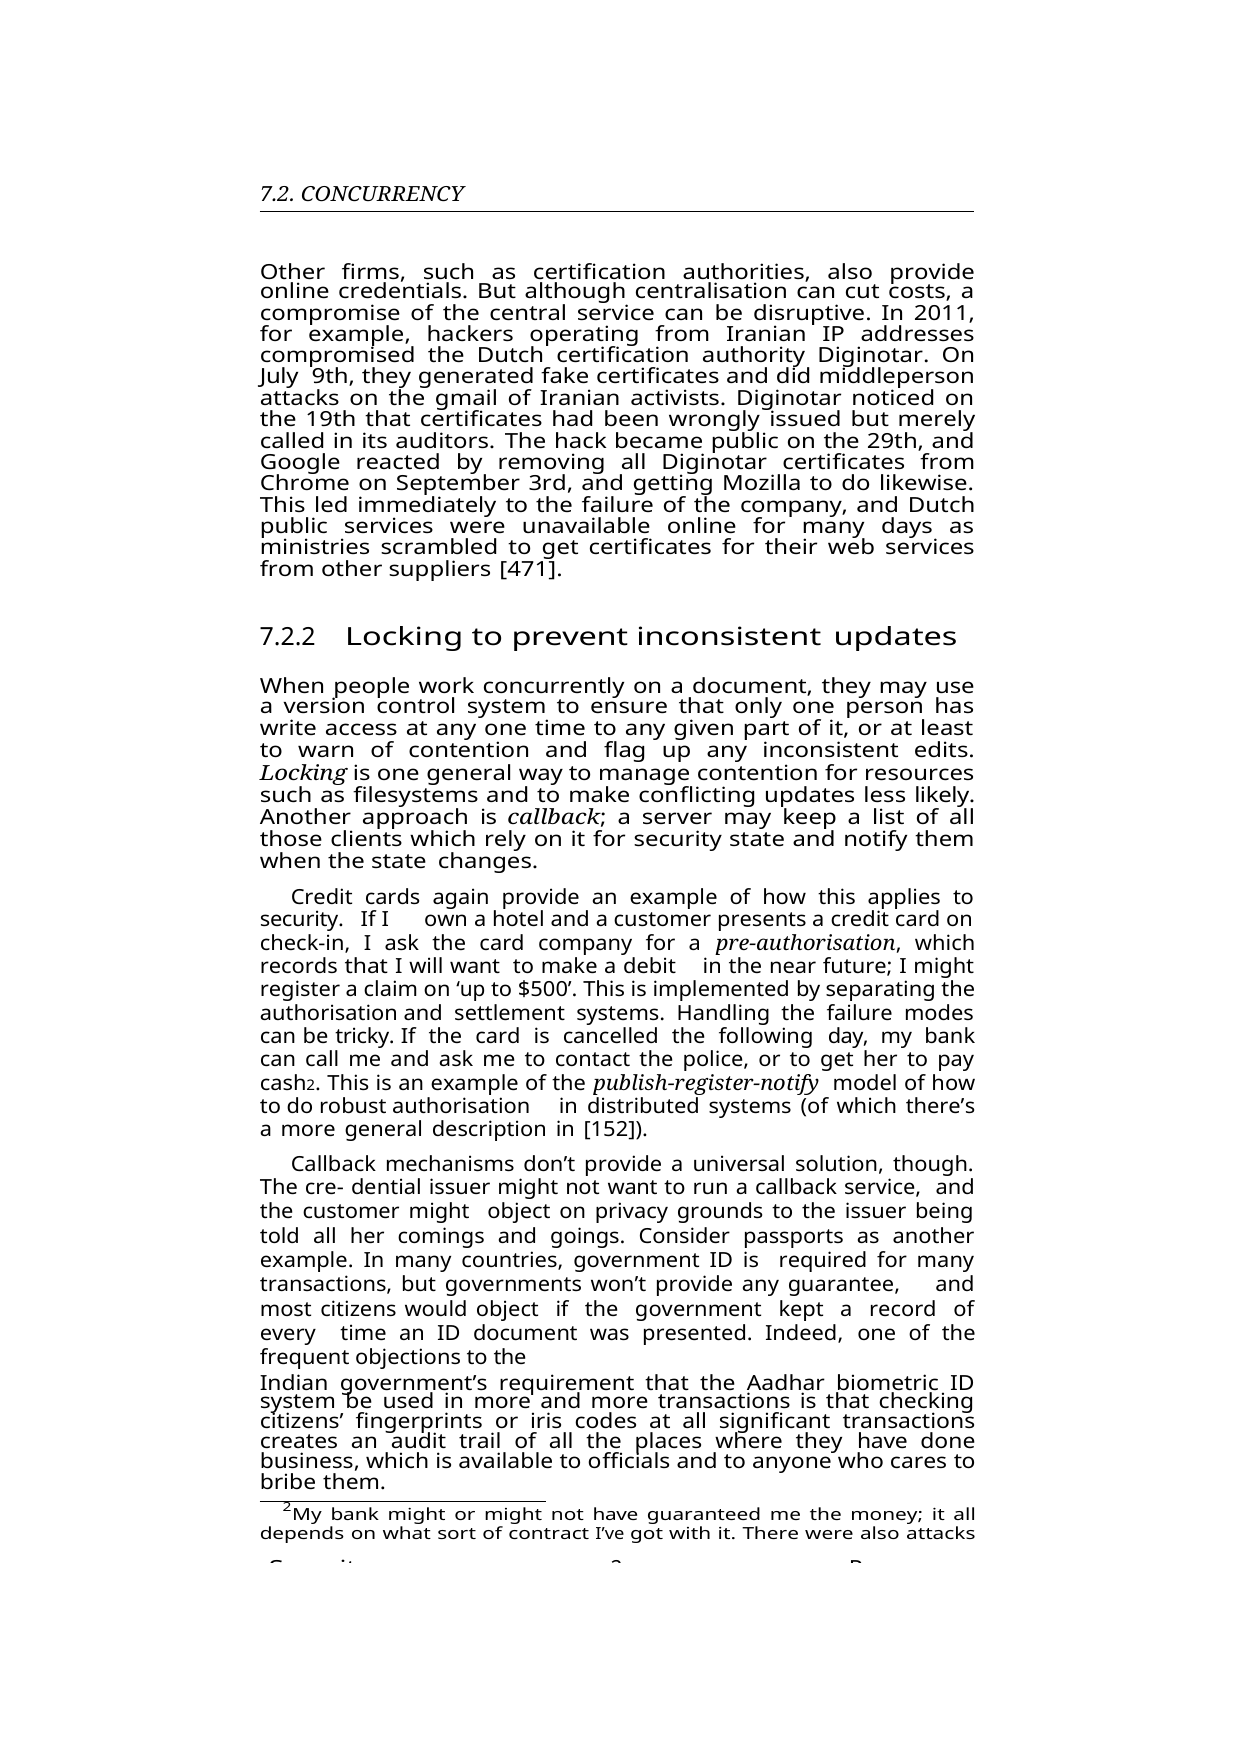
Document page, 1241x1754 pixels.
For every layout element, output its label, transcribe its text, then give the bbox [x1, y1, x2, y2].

text When people work concurrently on a document, they may use a version control system to ensure that only one person has write access at any one time to any given part of it, or at least to warn of contention and ﬂag up any inconsistent edits. Locking is one general way to manage contention for resources such as ﬁlesystems and to make conﬂicting updates less likely. Another approach is callback; a server may keep a list of all those clients which rely on it for security state and notify them when the state changes. [259, 675, 975, 875]
subtitle Locking to prevent inconsistent updates [259, 619, 1065, 653]
text Other ﬁrms, such as certiﬁcation authorities, also provide online credentials. But although centralisation can cut costs, a compromise of the central service can be disruptive. In 2011, for example, hackers operating from Iranian IP addresses compromised the Dutch certiﬁcation authority Diginotar. On July 9th, they generated fake certiﬁcates and did middleperson attacks on the gmail of Iranian activists. Diginotar noticed on the 19th that certiﬁcates had been wrongly issued but merely called in its auditors. The hack became public on the 29th, and Google reacted by removing all Diginotar certiﬁcates from Chrome on September 3rd, and getting Mozilla to do likewise. This led immediately to the failure of the company, and Dutch public services were unavailable online for many days as ministries scrambled to get certiﬁcates for their web services from other suppliers [471]. [259, 262, 975, 582]
text Indian government’s requirement that the Aadhar biometric ID system be used in more and more transactions is that checking citizens’ ﬁngerprints or iris codes at all signiﬁcant transactions creates an audit trail of all the places where they have done business, which is available to oﬃcials and to anyone who cares to bribe them. [259, 1374, 975, 1495]
text Credit cards again provide an example of how this applies to security. If I own a hotel and a customer presents a credit card on check-in, I ask the card company for a pre-authorisation, which records that I will want to make a debit in the near future; I might register a claim on ‘up to $500’. This is implemented by separating the authorisation and settlement systems. Handling the failure modes can be tricky. If the card is cancelled the following day, my bank can call me and ask me to contact the police, or to get her to pay cash2. This is an example of the publish-register-notify model of how to do robust authorisation in distributed systems (of which there’s a more general description in [152]). [259, 886, 975, 1143]
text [259, 1496, 975, 1544]
text Callback mechanisms don’t provide a universal solution, though. The cre- dential issuer might not want to run a callback service, and the customer might object on privacy grounds to the issuer being told all her comings and goings. Consider passports as another example. In many countries, government ID is required for many transactions, but governments won’t provide any guarantee, and most citizens would object if the government kept a record of every time an ID document was presented. Indeed, one of the frequent objections to the [259, 1152, 975, 1371]
